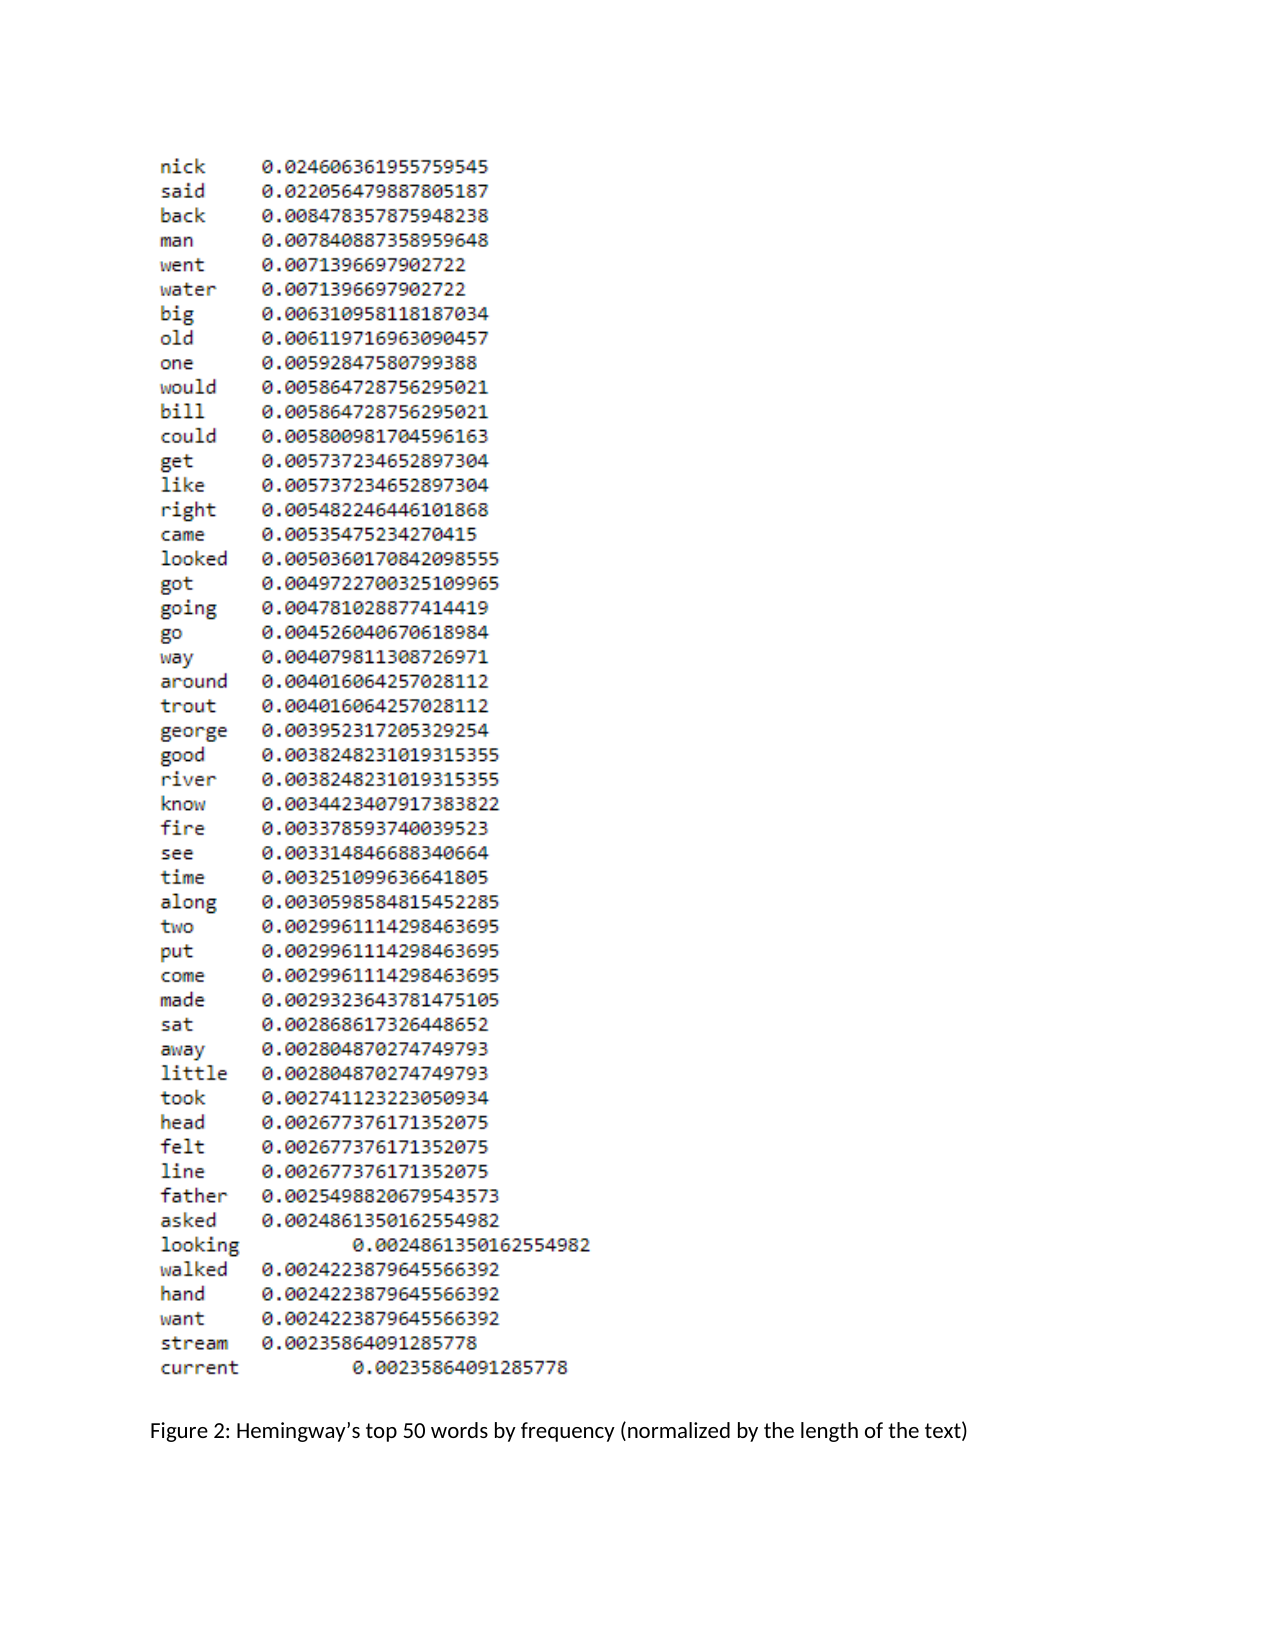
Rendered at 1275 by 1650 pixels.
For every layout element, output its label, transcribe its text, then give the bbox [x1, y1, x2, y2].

picture [150, 150, 664, 1389]
text Figure 2: Hemingway’s top 50 words by frequency (normalized by the length of the text) [150, 1417, 1125, 1444]
